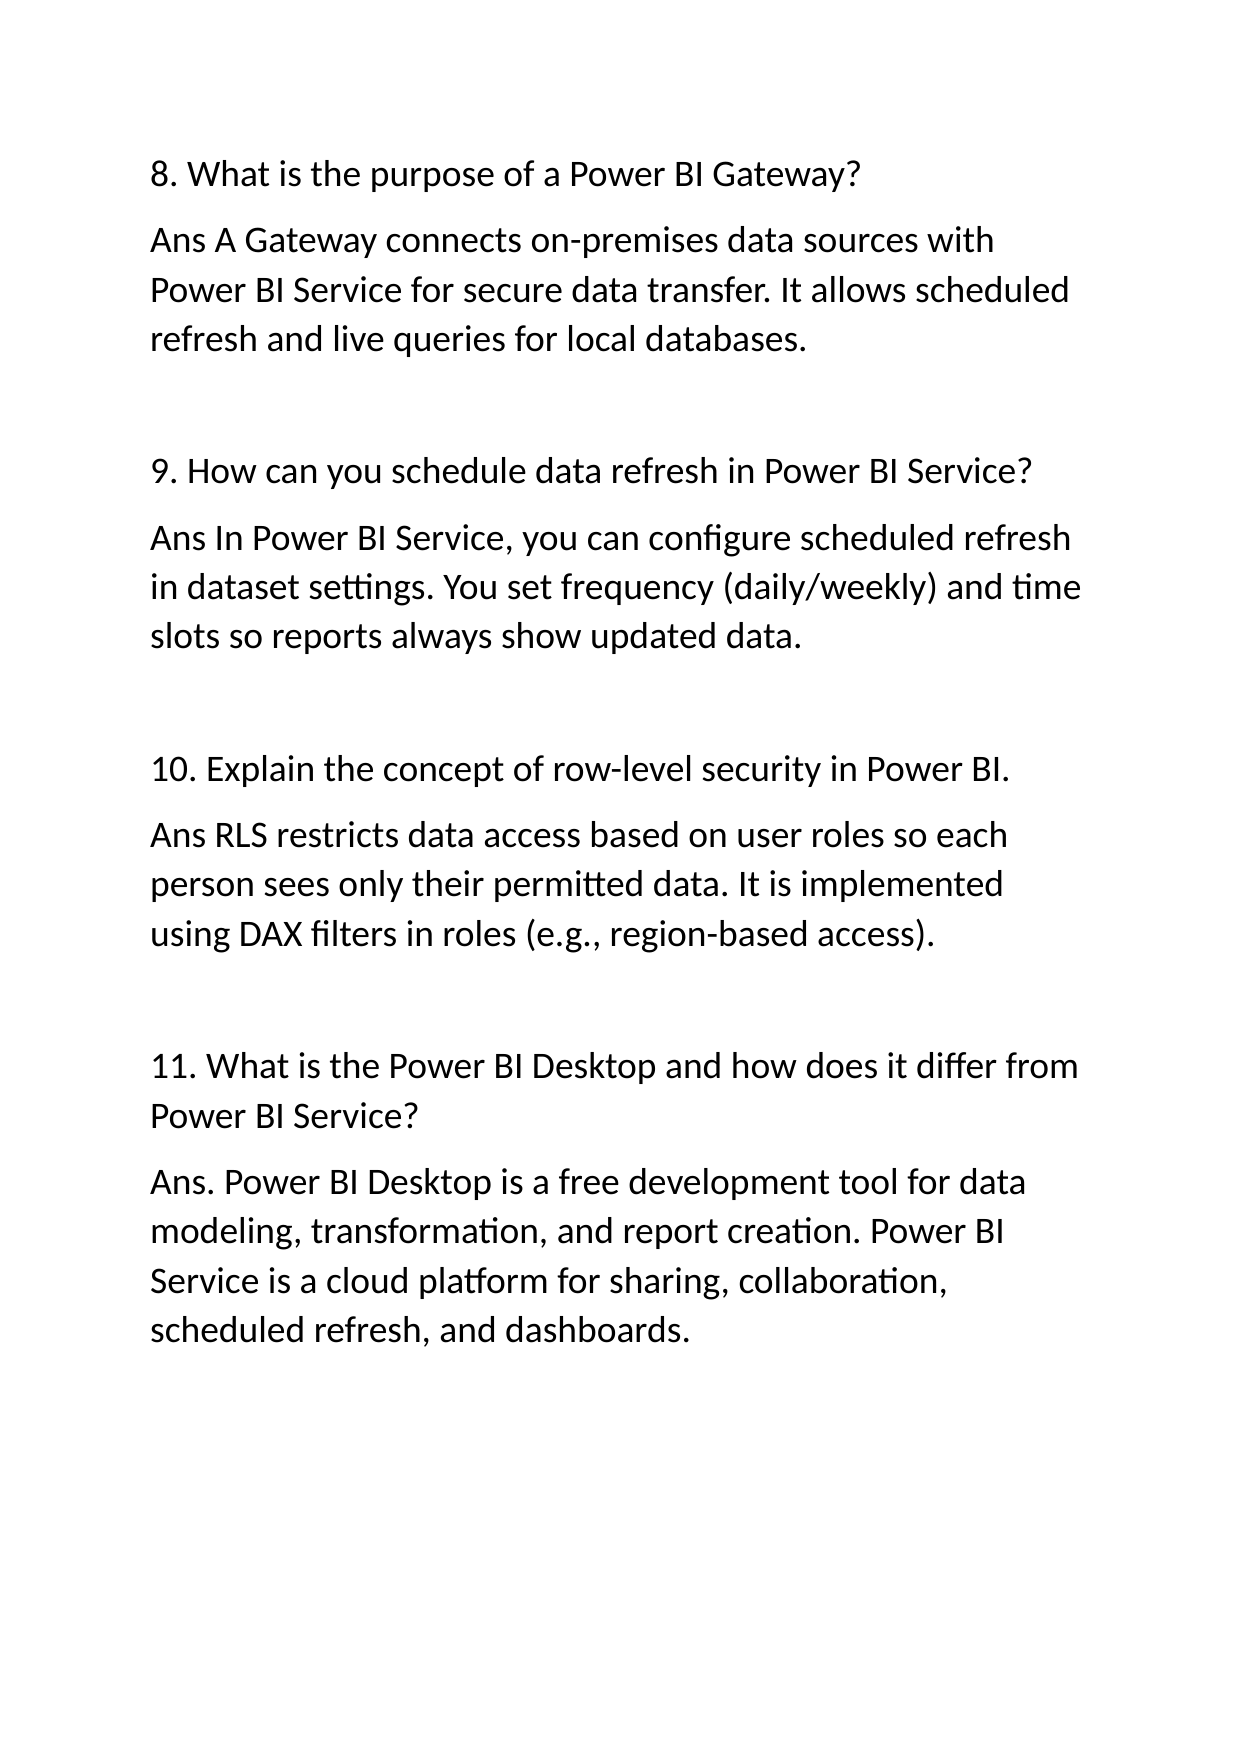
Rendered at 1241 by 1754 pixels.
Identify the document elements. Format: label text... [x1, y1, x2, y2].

text 11. What is the Power BI Desktop and how does it differ from Power BI Service? [150, 1042, 1090, 1137]
text Ans RLS restricts data access based on user roles so each person sees only their permitted data. It is implemented using DAX filters in roles (e.g., region-based access). [150, 811, 1090, 956]
text 8. What is the purpose of a Power BI Gateway? [150, 150, 1090, 196]
text 10. Explain the concept of row-level security in Power BI. [150, 745, 1090, 791]
text 9. How can you schedule data refresh in Power BI Service? [150, 447, 1090, 493]
text Ans A Gateway connects on-premises data sources with Power BI Service for secure data transfer. It allows scheduled refresh and live queries for local databases. [150, 216, 1090, 361]
text Ans In Power BI Service, you can configure scheduled refresh in dataset settings. You set frequency (daily/weekly) and time slots so reports always show updated data. [150, 513, 1090, 658]
text Ans. Power BI Desktop is a free development tool for data modeling, transformation, and report creation. Power BI Service is a cloud platform for sharing, collaboration, scheduled refresh, and dashboards. [150, 1158, 1090, 1352]
